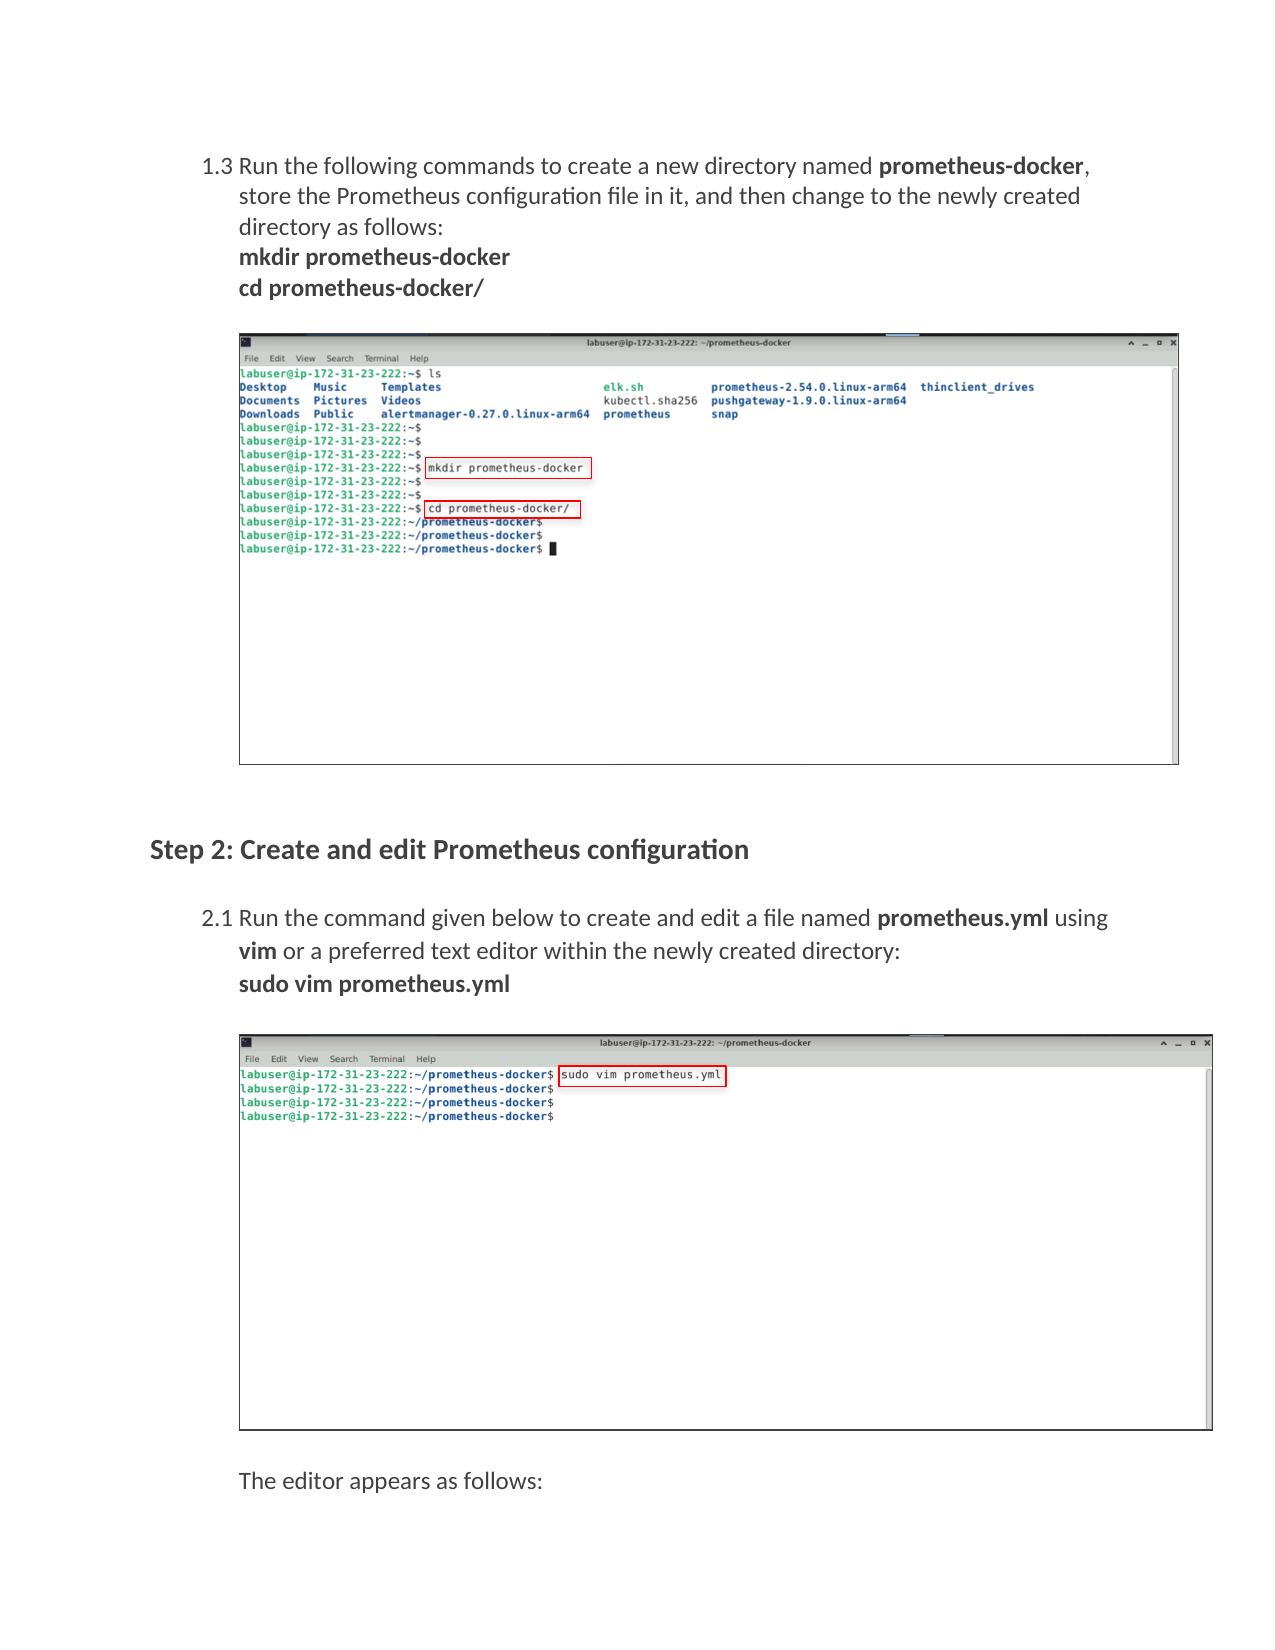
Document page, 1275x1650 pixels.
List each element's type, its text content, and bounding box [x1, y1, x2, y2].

list sudo vim prometheus.yml [239, 968, 1125, 999]
list Run the command given below to create and edit a file named prometheus.yml using vim or a preferred text editor within the newly created directory: [201, 902, 1125, 966]
text Step 2: Create and edit Prometheus configuration [150, 831, 1125, 867]
list The editor appears as follows: [239, 1466, 1125, 1496]
list Run the following commands to create a new directory named prometheus-docker, store the Prometheus configuration file in it, and then change to the newly created directory as follows: [201, 150, 1125, 242]
picture [240, 1035, 1212, 1429]
list mkdir prometheus-docker [239, 242, 1125, 272]
list cd prometheus-docker/ [239, 272, 1125, 303]
picture [240, 334, 1178, 764]
